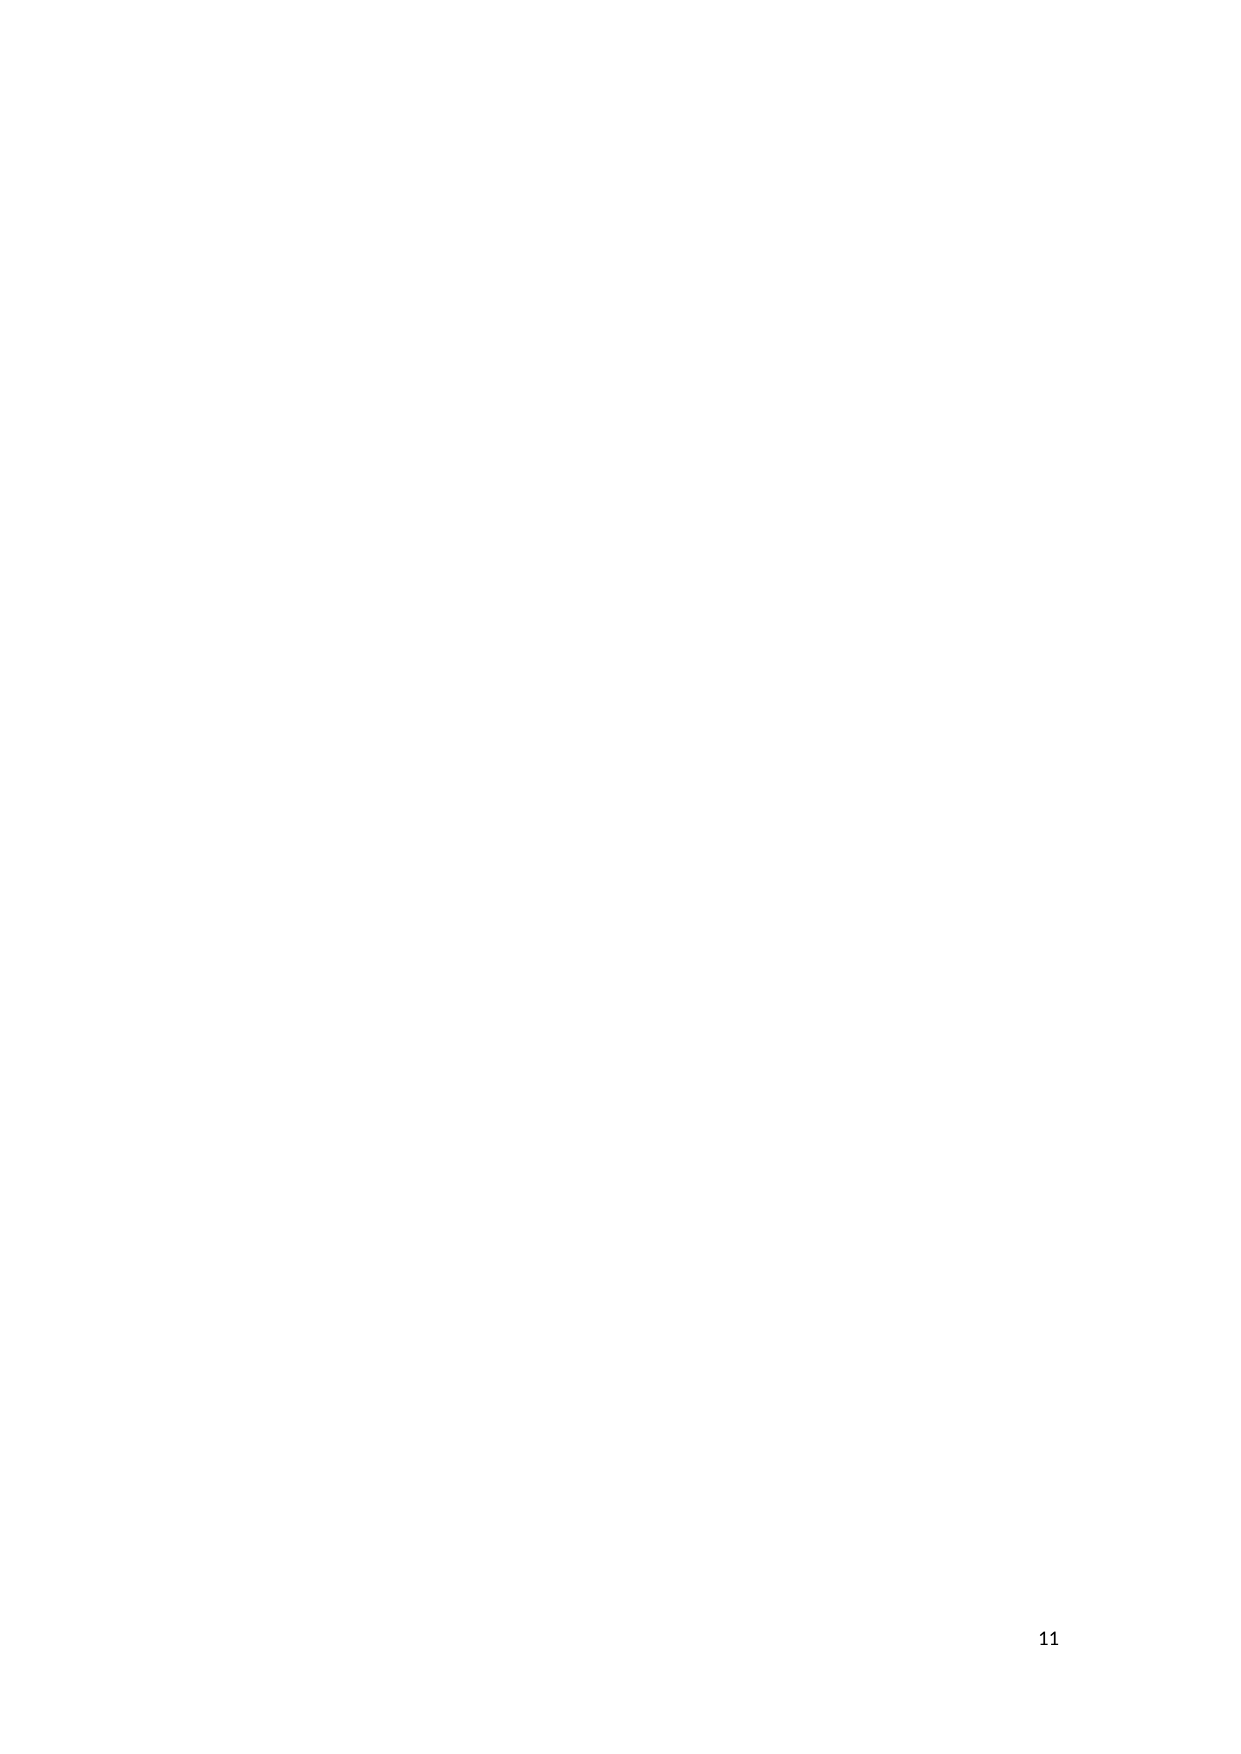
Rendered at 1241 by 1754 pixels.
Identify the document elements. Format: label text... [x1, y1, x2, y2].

text 11 [1038, 1625, 1066, 1650]
